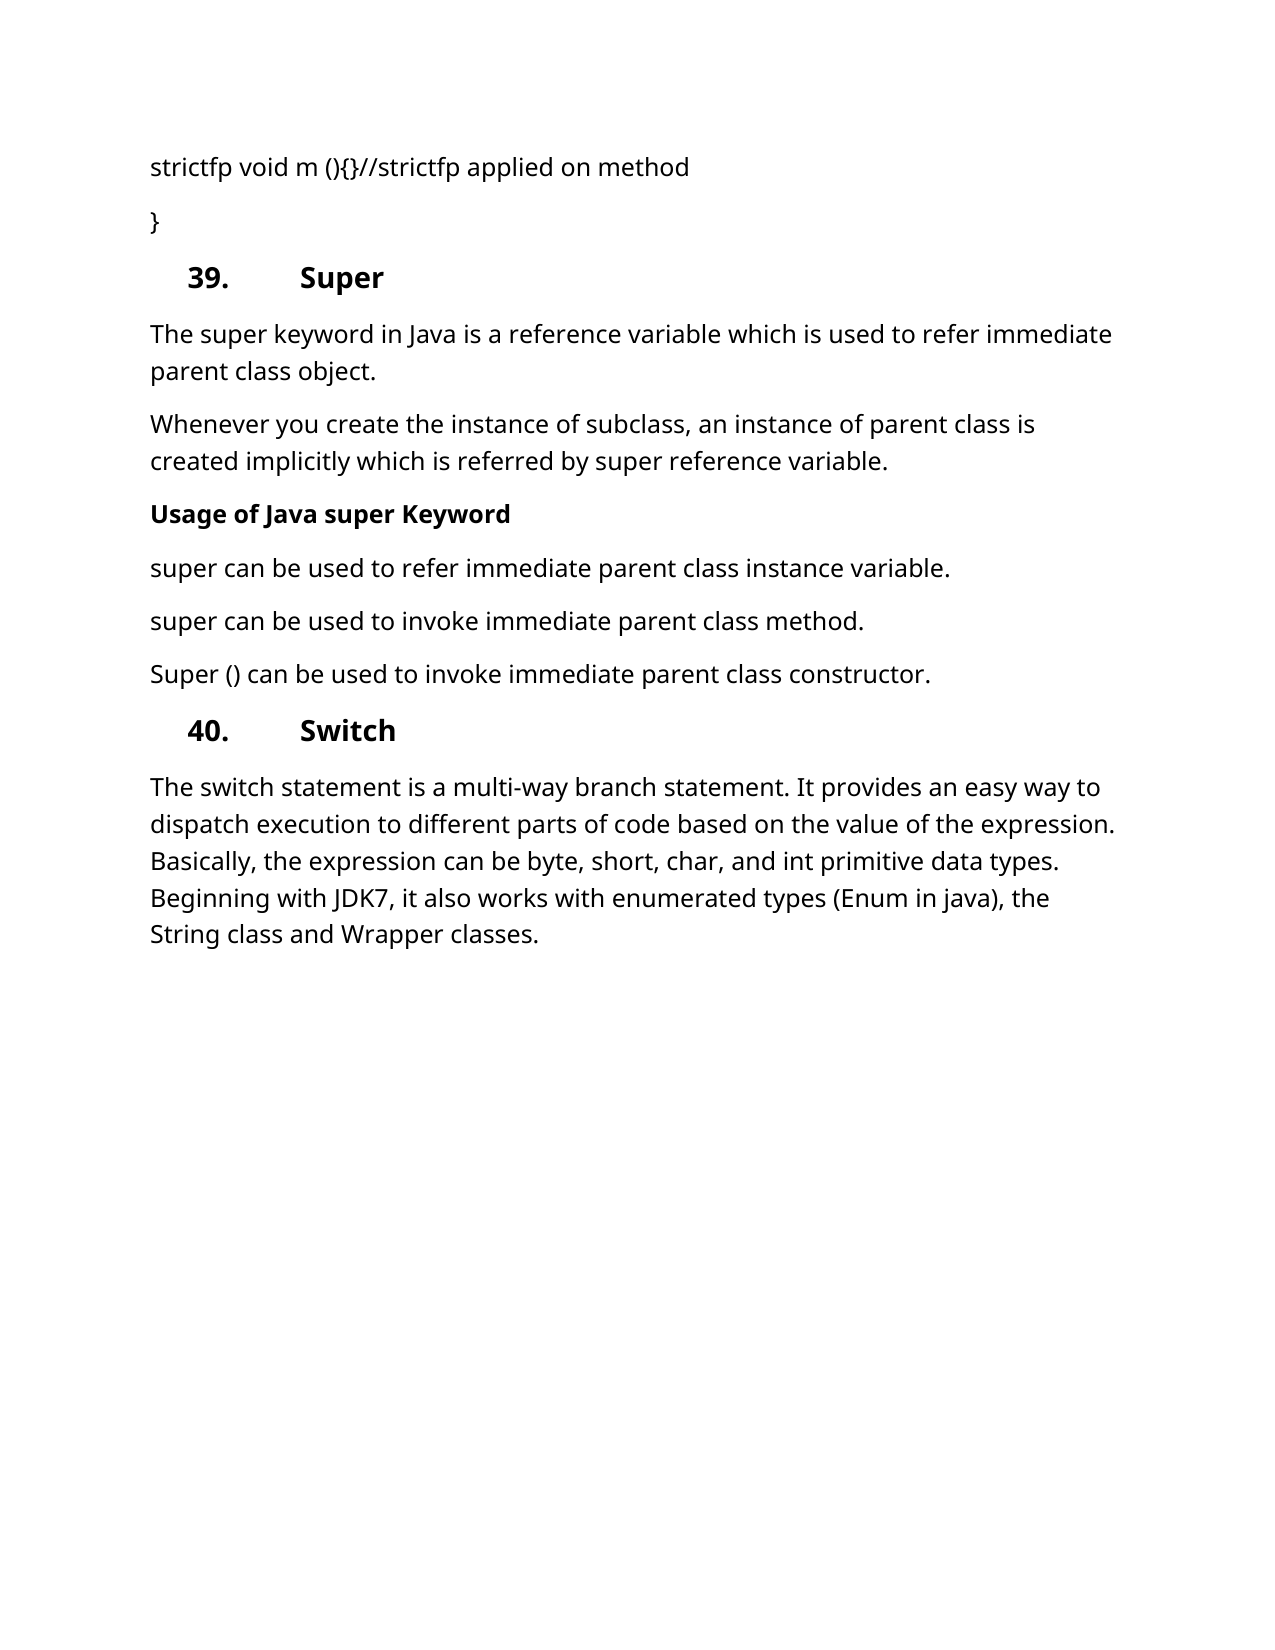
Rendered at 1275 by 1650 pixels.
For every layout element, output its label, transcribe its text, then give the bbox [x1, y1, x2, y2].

text Super () can be used to invoke immediate parent class constructor. [150, 657, 1125, 691]
list Switch [187, 711, 1125, 750]
text super can be used to refer immediate parent class instance variable. [150, 550, 1125, 584]
list Super [187, 257, 1125, 297]
text Whenever you create the instance of subclass, an instance of parent class is created implicitly which is referred by super reference variable. [150, 407, 1125, 477]
text Usage of Java super Keyword [150, 497, 1125, 531]
text The super keyword in Java is a reference variable which is used to refer immediate parent class object. [150, 316, 1125, 387]
text strictfp void m (){}//strictfp applied on method [150, 150, 1125, 184]
text } [150, 203, 1125, 237]
text The switch statement is a multi-way branch statement. It provides an easy way to dispatch execution to different parts of code based on the value of the expression. Basically, the expression can be byte, short, char, and int primitive data types. Beginning with JDK7, it also works with enumerated types (Enum in java), the String class and Wrapper classes. [150, 770, 1125, 951]
text super can be used to invoke immediate parent class method. [150, 604, 1125, 638]
